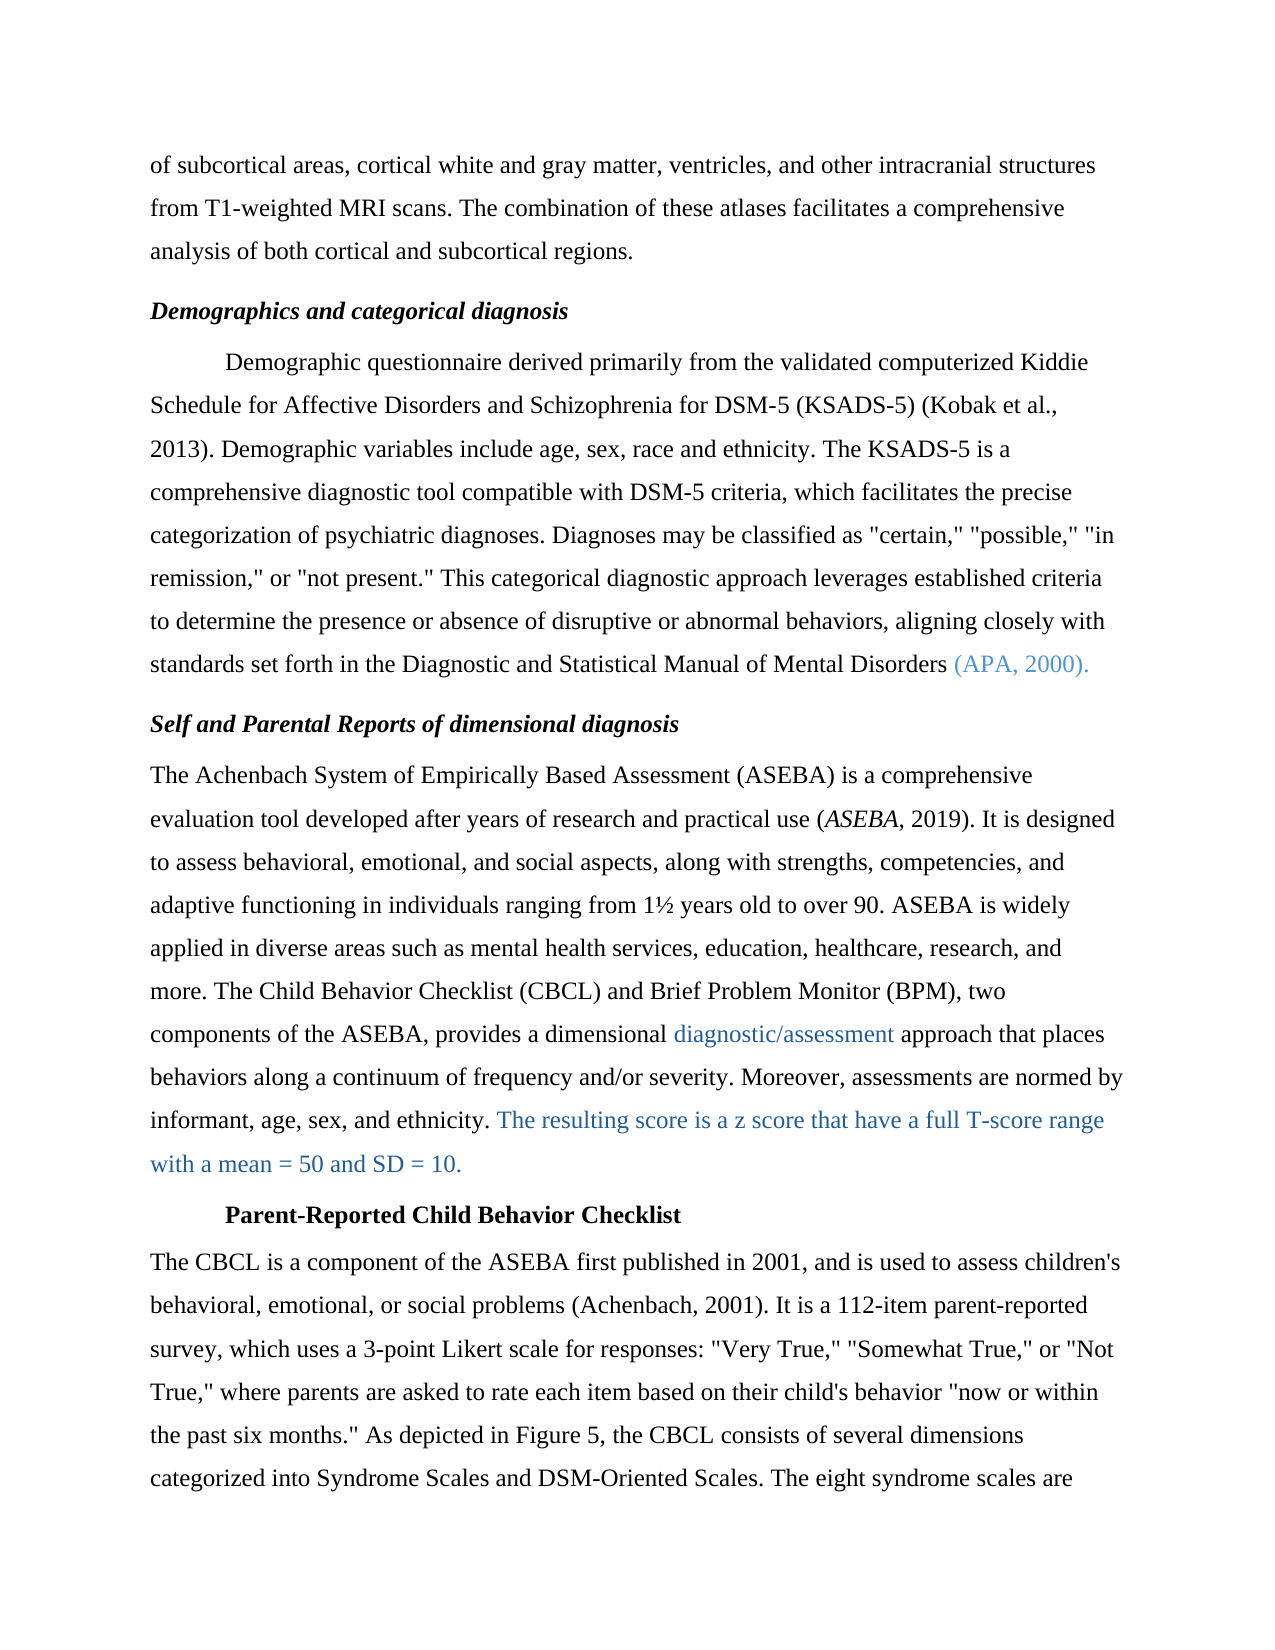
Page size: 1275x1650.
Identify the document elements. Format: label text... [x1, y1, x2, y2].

text Parent-Reported Child Behavior Checklist [225, 1200, 1125, 1229]
text Self and Parental Reports of dimensional diagnosis [150, 709, 1125, 738]
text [150, 1247, 1125, 1492]
text Demographics and categorical diagnosis [150, 296, 1125, 325]
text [150, 150, 1125, 265]
text The Achenbach System of Empirically Based Assessment (ASEBA) is a comprehensive evaluation tool developed after years of research and practical use (ASEBA, 2019). It is designed to assess behavioral, emotional, and social aspects, along with strengths, competencies, and adaptive functioning in individuals ranging from 1½ years old to over 90. ASEBA is widely applied in diverse areas such as mental health services, education, healthcare, research, and more. The Child Behavior Checklist (CBCL) and Brief Problem Monitor (BPM), two components of the ASEBA, provides a dimensional diagnostic/assessment approach that places behaviors along a continuum of frequency and/or severity. Moreover, assessments are normed by informant, age, sex, and ethnicity. The resulting score is a z score that have a full T-score range with a mean = 50 and SD = 10. [150, 761, 1125, 1177]
text Demographic questionnaire derived primarily from the validated computerized Kiddie Schedule for Affective Disorders and Schizophrenia for DSM-5 (KSADS-5) (Kobak et al., 2013). Demographic variables include age, sex, race and ethnicity. The KSADS-5 is a comprehensive diagnostic tool compatible with DSM-5 criteria, which facilitates the precise categorization of psychiatric diagnoses. Diagnoses may be classified as "certain," "possible," "in remission," or "not present." This categorical diagnostic approach leverages established criteria to determine the presence or absence of disruptive or abnormal behaviors, aligning closely with standards set forth in the Diagnostic and Statistical Manual of Mental Disorders (APA, 2000). [150, 347, 1125, 678]
